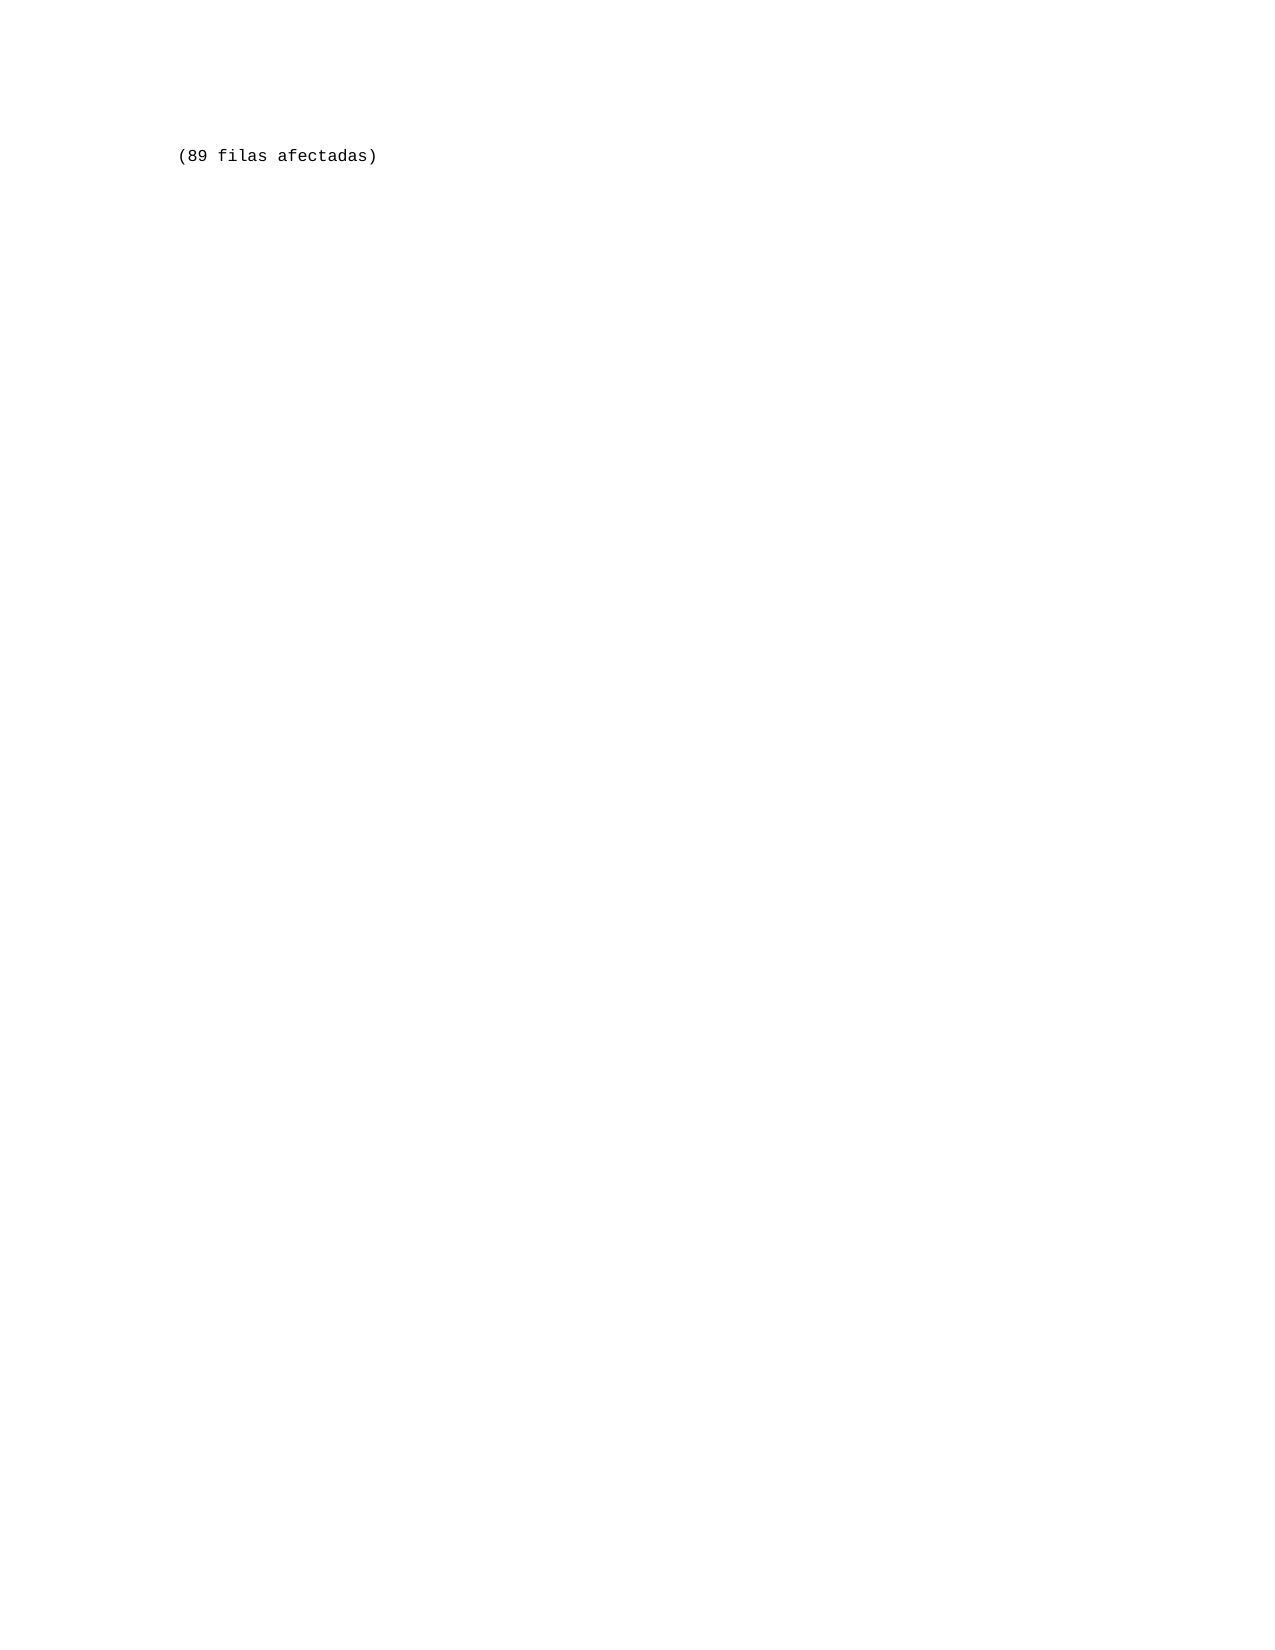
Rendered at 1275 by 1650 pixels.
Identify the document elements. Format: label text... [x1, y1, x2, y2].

text (89 filas afectadas) [177, 148, 1098, 166]
